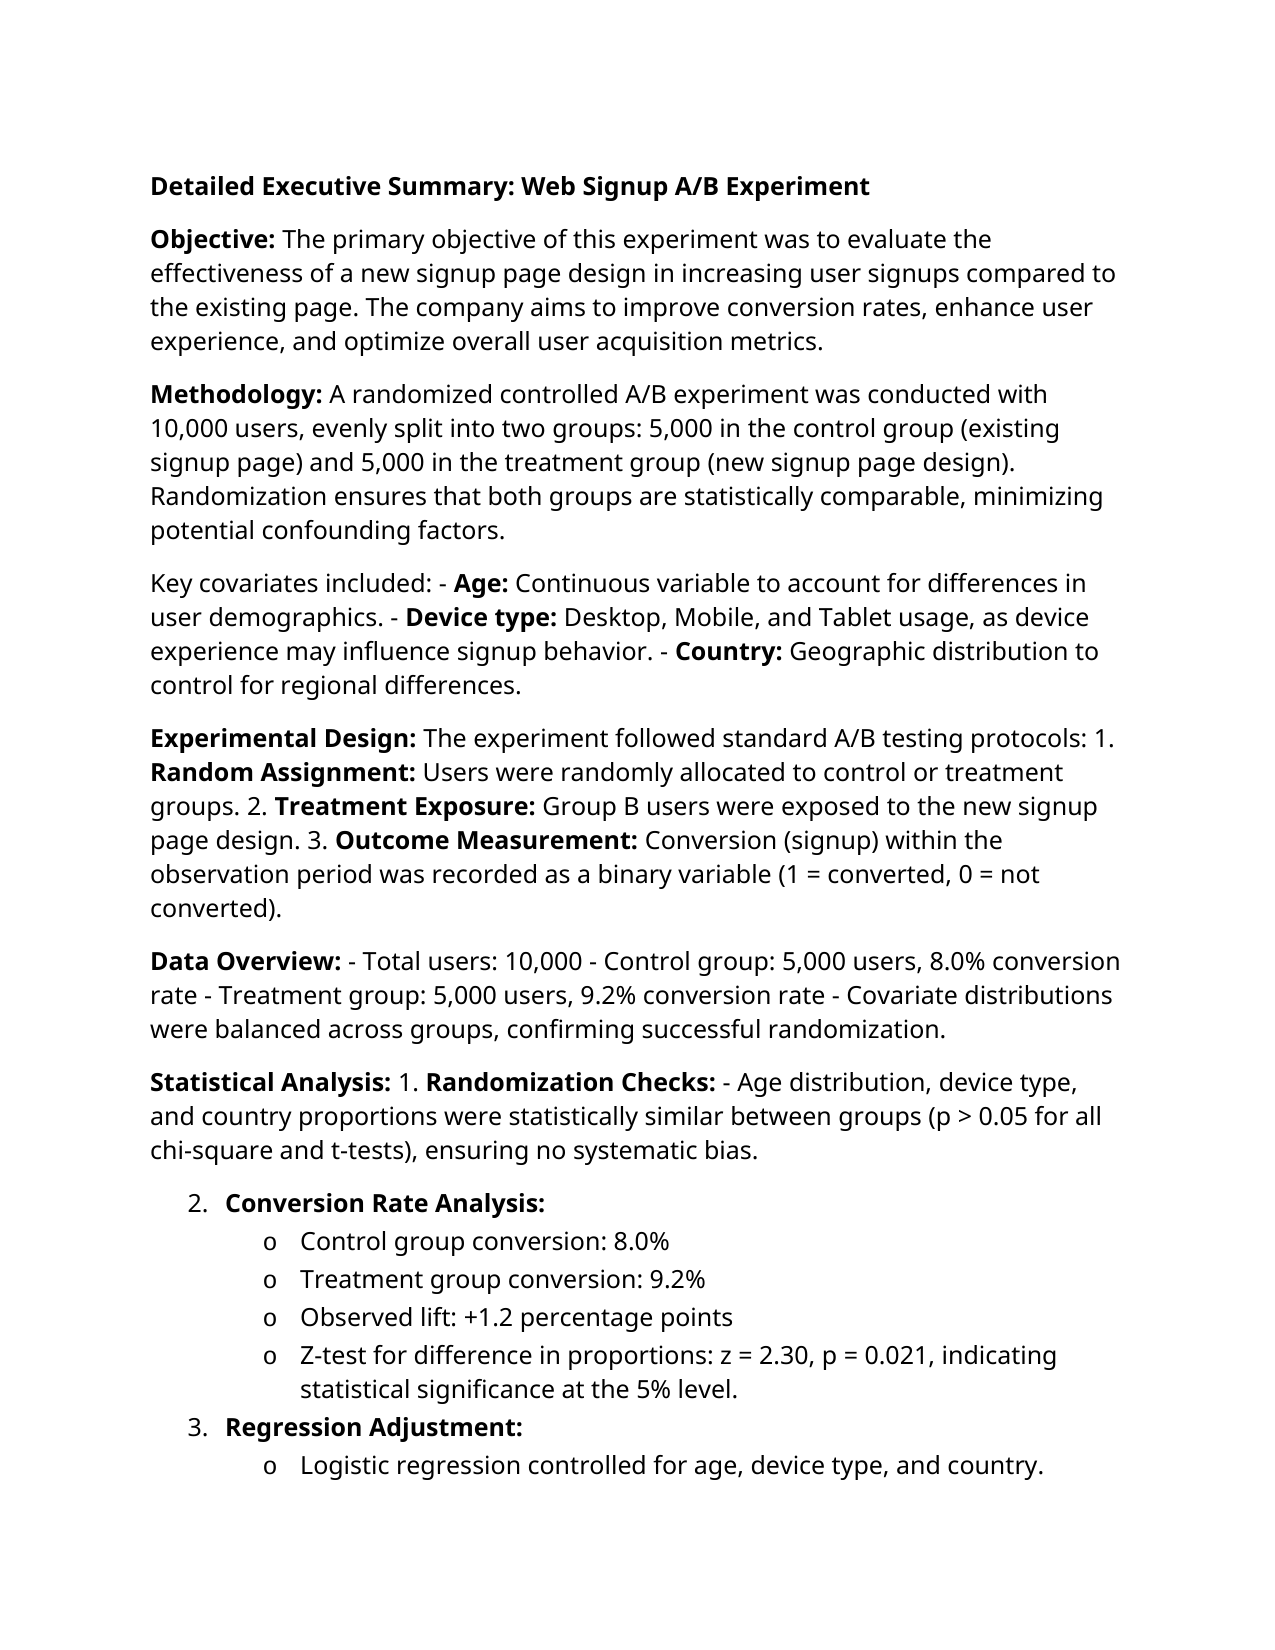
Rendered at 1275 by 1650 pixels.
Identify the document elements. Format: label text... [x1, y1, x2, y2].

list Logistic regression controlled for age, device type, and country. [262, 1447, 1125, 1482]
text Detailed Executive Summary: Web Signup A/B Experiment [150, 169, 1125, 203]
list Control group conversion: 8.0% [262, 1223, 1125, 1258]
text Data Overview: - Total users: 10,000 - Control group: 5,000 users, 8.0% conversion rate - Treatment group: 5,000 users, 9.2% conversion rate - Covariate distributions were balanced across groups, confirming successful randomization. [150, 944, 1125, 1046]
text Methodology: A randomized controlled A/B experiment was conducted with 10,000 users, evenly split into two groups: 5,000 in the control group (existing signup page) and 5,000 in the treatment group (new signup page design). Randomization ensures that both groups are statistically comparable, minimizing potential confounding factors. [150, 377, 1125, 547]
list Treatment group conversion: 9.2% [262, 1261, 1125, 1296]
text Statistical Analysis: 1. Randomization Checks: - Age distribution, device type, and country proportions were statistically similar between groups (p > 0.05 for all chi-square and t-tests), ensuring no systematic bias. [150, 1065, 1125, 1167]
text Objective: The primary objective of this experiment was to evaluate the effectiveness of a new signup page design in increasing user signups compared to the existing page. The company aims to improve conversion rates, enhance user experience, and optimize overall user acquisition metrics. [150, 222, 1125, 358]
list Conversion Rate Analysis: [187, 1186, 1125, 1220]
list Observed lift: +1.2 percentage points [262, 1299, 1125, 1334]
list Z-test for difference in proportions: z = 2.30, p = 0.021, indicating statistical significance at the 5% level. [262, 1337, 1125, 1406]
text Key covariates included: - Age: Continuous variable to account for differences in user demographics. - Device type: Desktop, Mobile, and Tablet usage, as device experience may influence signup behavior. - Country: Geographic distribution to control for regional differences. [150, 566, 1125, 702]
list Regression Adjustment: [187, 1409, 1125, 1444]
text Experimental Design: The experiment followed standard A/B testing protocols: 1. Random Assignment: Users were randomly allocated to control or treatment groups. 2. Treatment Exposure: Group B users were exposed to the new signup page design. 3. Outcome Measurement: Conversion (signup) within the observation period was recorded as a binary variable (1 = converted, 0 = not converted). [150, 721, 1125, 925]
